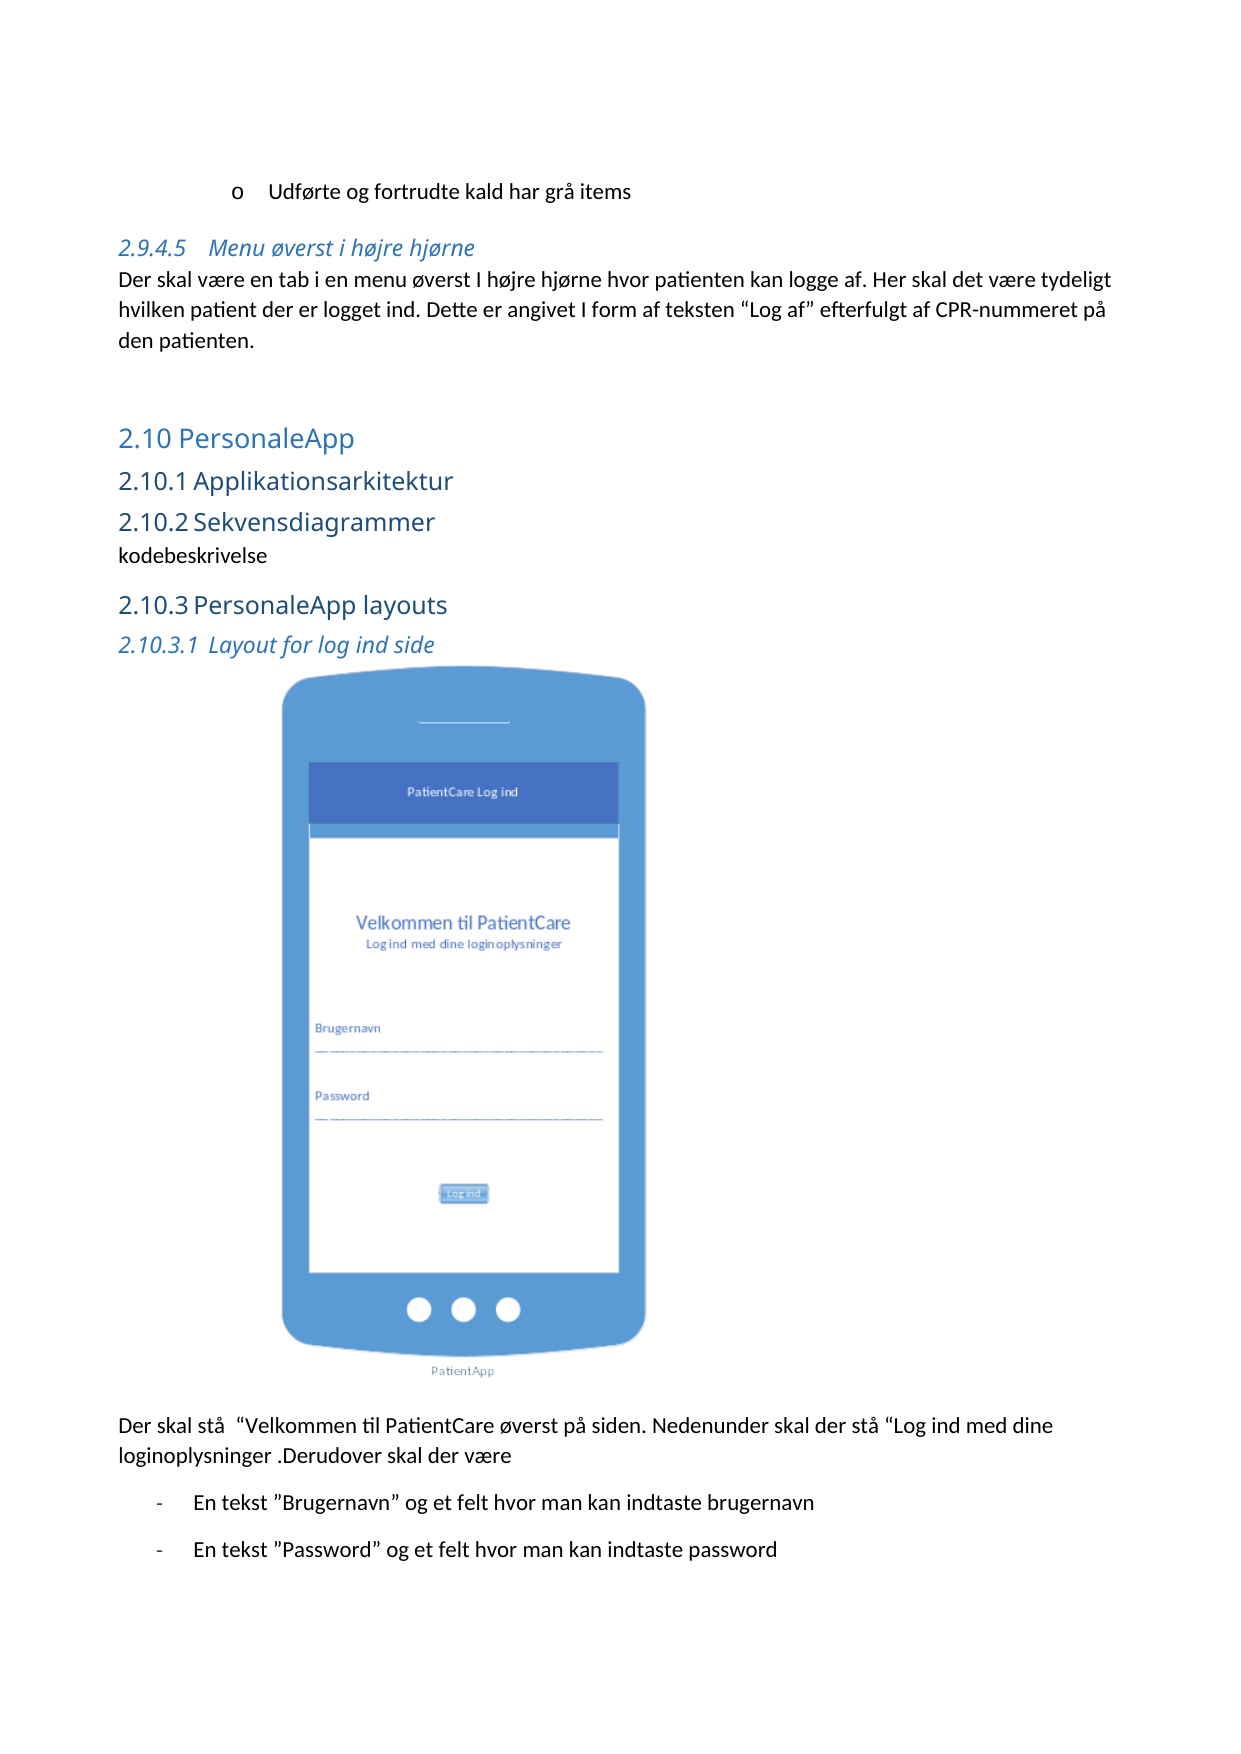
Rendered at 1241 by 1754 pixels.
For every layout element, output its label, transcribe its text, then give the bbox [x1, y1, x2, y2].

subtitle PersonaleApp [118, 419, 1122, 456]
subtitle Menu øverst i højre hjørne [118, 232, 1122, 263]
text kodebeskrivelse [118, 541, 1122, 569]
subtitle Layout for log ind side [118, 629, 1122, 660]
list En tekst ”Brugernavn” og et felt hvor man kan indtaste brugernavn [156, 1488, 1122, 1516]
list Udførte og fortrudte kald har grå items [231, 177, 1122, 206]
text Der skal stå “Velkommen til PatientCare øverst på siden. Nedenunder skal der stå “Log ind med dine loginoplysninger .Derudover skal der være [118, 1411, 1122, 1469]
text Der skal være en tab i en menu øverst I højre hjørne hvor patienten kan logge af. Her skal det være tydeligt hvilken patient der er logget ind. Dette er angivet I form af teksten “Log af” efterfulgt af CPR-nummeret på den patienten. [118, 265, 1122, 354]
subtitle Sekvensdiagrammer [118, 504, 1122, 538]
subtitle Applikationsarkitektur [118, 463, 1122, 497]
subtitle PersonaleApp layouts [118, 588, 1122, 622]
list En tekst ”Password” og et felt hvor man kan indtaste password [156, 1535, 1122, 1563]
